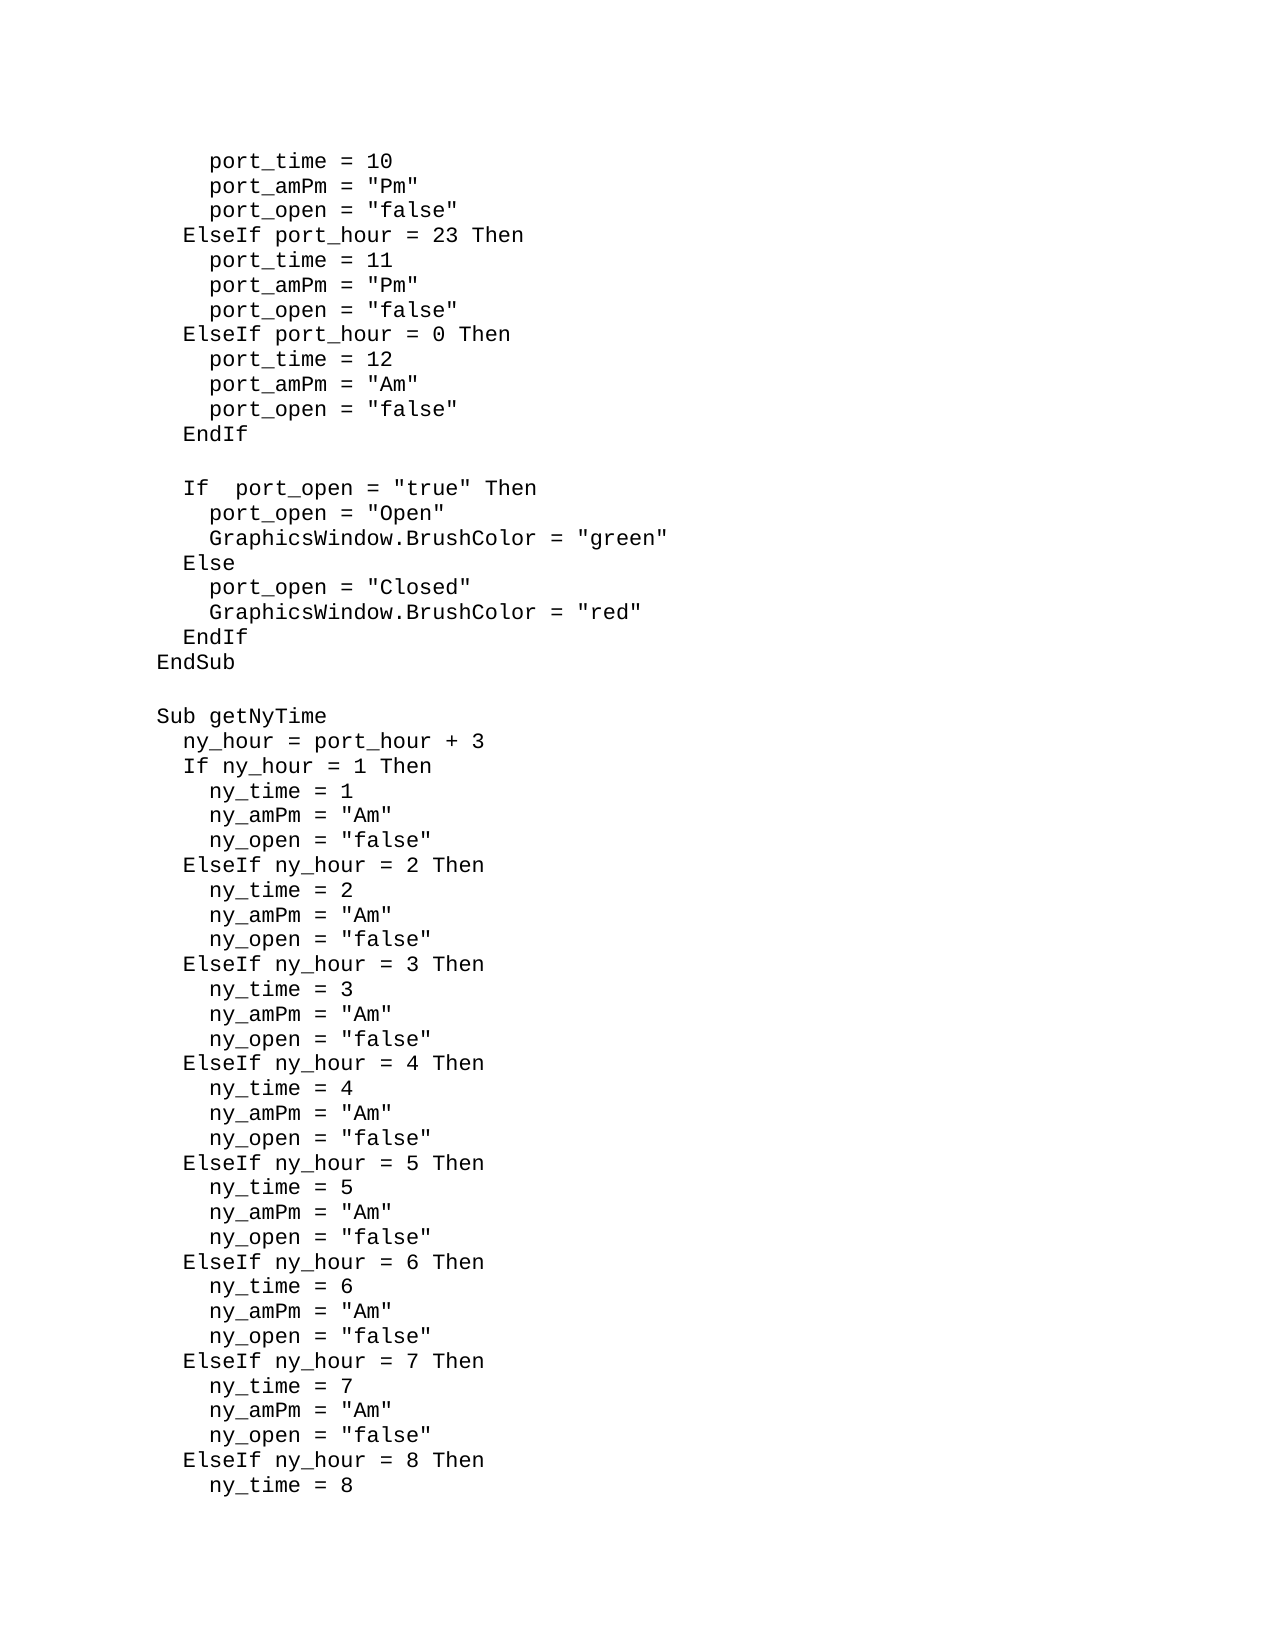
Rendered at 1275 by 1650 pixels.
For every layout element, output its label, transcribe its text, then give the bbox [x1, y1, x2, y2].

text port_amPm = "Pm" [156, 274, 1118, 299]
text port_open = "false" [156, 199, 1118, 224]
text ny_time = 6 [156, 1276, 1118, 1300]
text Sub getNyTime [156, 705, 1118, 730]
text ny_time = 2 [156, 879, 1118, 904]
text port_open = "Closed" [156, 576, 1118, 601]
text ny_open = "false" [156, 928, 1118, 953]
text ny_open = "false" [156, 829, 1118, 854]
text ny_amPm = "Am" [156, 804, 1118, 829]
text ny_open = "false" [156, 1226, 1118, 1251]
text port_amPm = "Am" [156, 373, 1118, 398]
text port_open = "false" [156, 398, 1118, 423]
text EndIf [156, 626, 1118, 651]
text ny_open = "false" [156, 1424, 1118, 1449]
text ElseIf ny_hour = 6 Then [156, 1251, 1118, 1276]
text ny_time = 4 [156, 1077, 1118, 1102]
text ny_time = 8 [156, 1474, 1118, 1499]
text GraphicsWindow.BrushColor = "red" [156, 601, 1118, 626]
text ny_open = "false" [156, 1028, 1118, 1052]
text ny_open = "false" [156, 1127, 1118, 1152]
text ny_hour = port_hour + 3 [156, 730, 1118, 755]
text ElseIf port_hour = 23 Then [156, 224, 1118, 249]
text ElseIf ny_hour = 2 Then [156, 854, 1118, 879]
text GraphicsWindow.BrushColor = "green" [156, 527, 1118, 552]
text EndSub [156, 651, 1118, 676]
text ElseIf ny_hour = 5 Then [156, 1152, 1118, 1176]
text ny_time = 1 [156, 780, 1118, 804]
text ny_amPm = "Am" [156, 1102, 1118, 1127]
text If ny_hour = 1 Then [156, 755, 1118, 780]
text port_time = 11 [156, 249, 1118, 274]
text port_open = "Open" [156, 502, 1118, 527]
text Else [156, 552, 1118, 576]
text ny_amPm = "Am" [156, 1201, 1118, 1226]
text port_open = "false" [156, 299, 1118, 323]
text ny_time = 7 [156, 1375, 1118, 1399]
text port_time = 10 [156, 150, 1118, 175]
text ny_amPm = "Am" [156, 904, 1118, 928]
text ny_time = 3 [156, 978, 1118, 1003]
text ny_time = 5 [156, 1176, 1118, 1201]
text EndIf [156, 423, 1118, 447]
text port_time = 12 [156, 348, 1118, 373]
text ElseIf ny_hour = 3 Then [156, 953, 1118, 978]
text If port_open = "true" Then [156, 477, 1118, 502]
text ElseIf port_hour = 0 Then [156, 323, 1118, 348]
text ElseIf ny_hour = 4 Then [156, 1052, 1118, 1077]
text ElseIf ny_hour = 8 Then [156, 1449, 1118, 1474]
text port_amPm = "Pm" [156, 175, 1118, 199]
text ny_amPm = "Am" [156, 1399, 1118, 1424]
text ny_amPm = "Am" [156, 1300, 1118, 1325]
text ny_open = "false" [156, 1325, 1118, 1350]
text ElseIf ny_hour = 7 Then [156, 1350, 1118, 1375]
text ny_amPm = "Am" [156, 1003, 1118, 1028]
